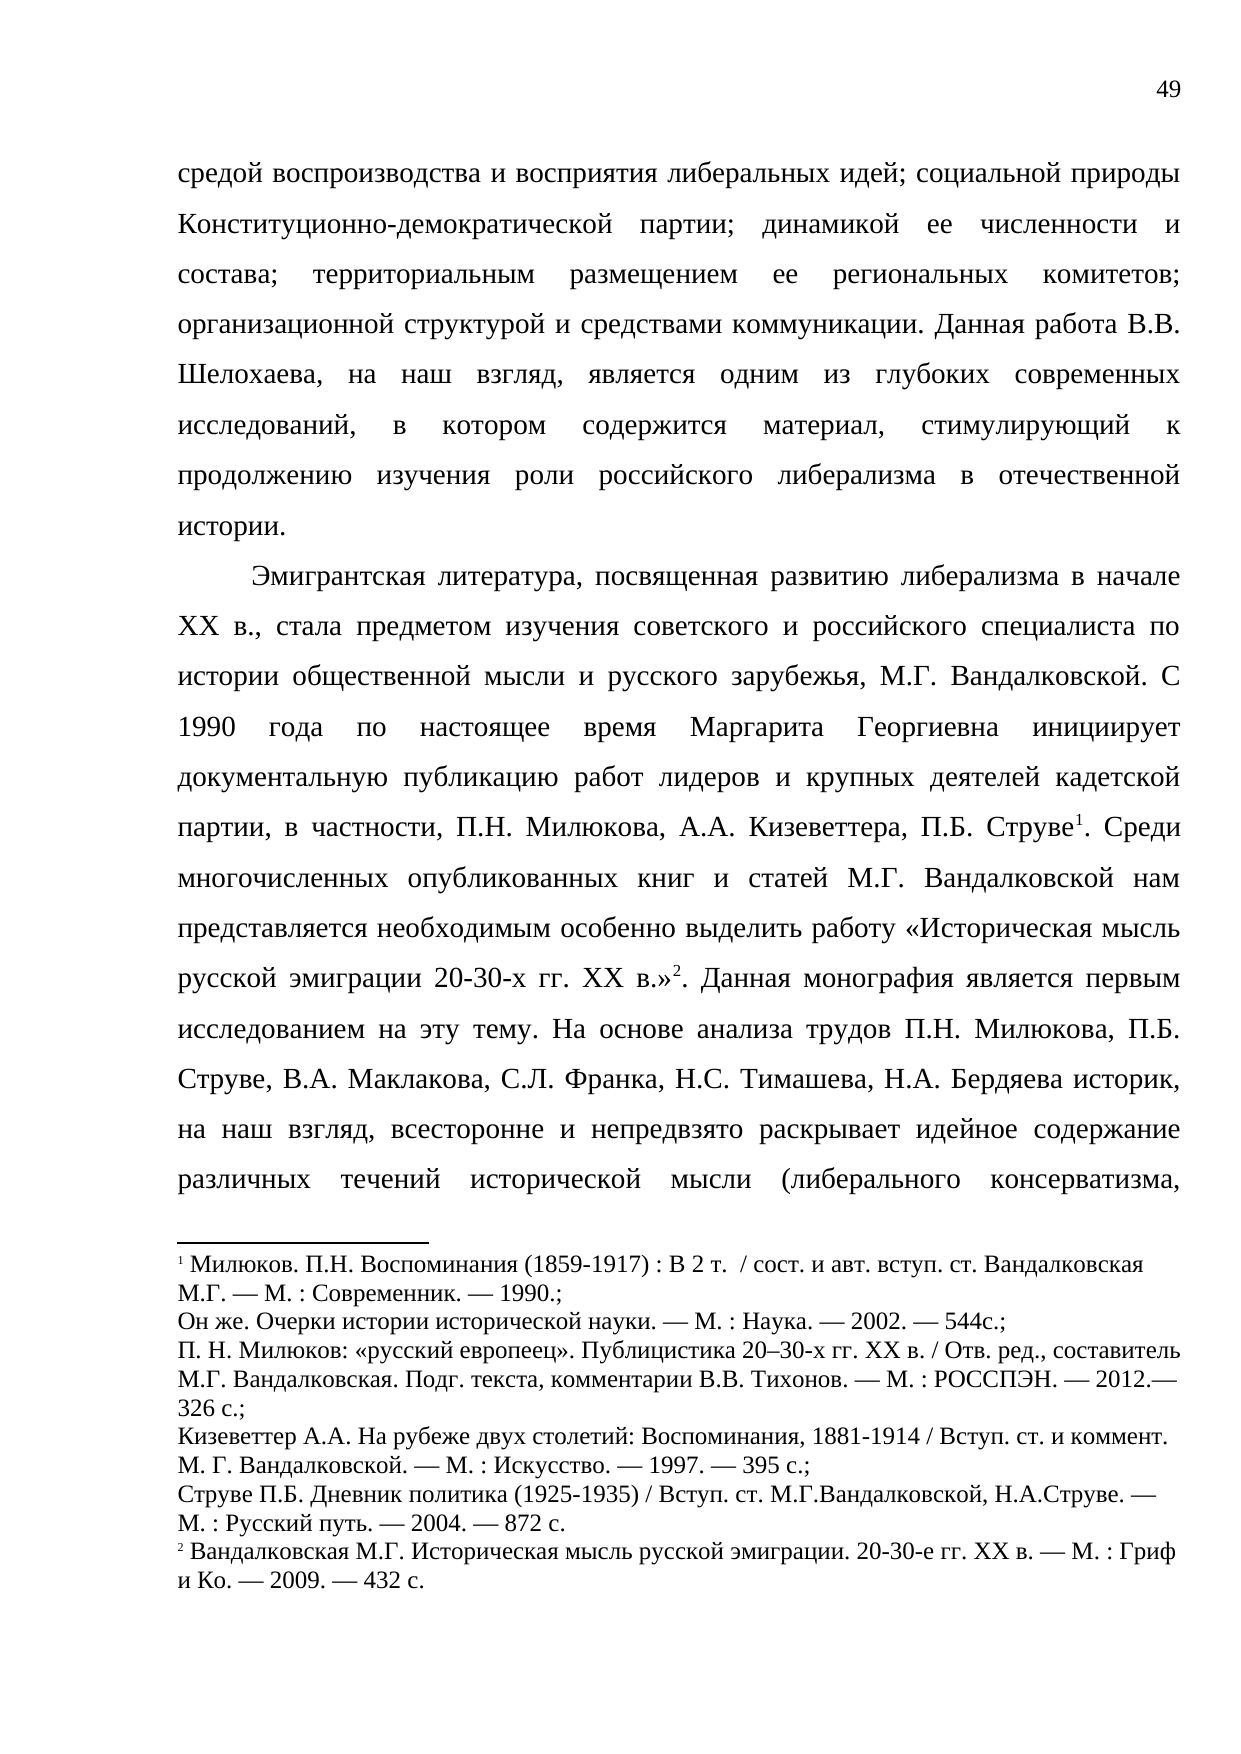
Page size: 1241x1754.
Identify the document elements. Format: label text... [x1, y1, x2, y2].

text Эмигрантская литература, посвященная развитию либерализма в начале XX в., стала предметом изучения советского и российского специалиста по истории общественной мысли и русского зарубежья, М.Г. Вандалковской. С 1990 года по настоящее время Маргарита Георгиевна инициирует документальную публикацию работ лидеров и крупных деятелей кадетской партии, в частности, П.Н. Милюкова, А.А. Кизеветтера, П.Б. Струве. Среди многочисленных опубликованных книг и статей М.Г. Вандалковской нам представляется необходимым особенно выделить работу «Историческая мысль русской эмиграции 20-30-х гг. XX в.». Данная монография является первым исследованием на эту тему. На основе анализа трудов П.Н. Милюкова, П.Б. Струве, В.А. Маклакова, С.Л. Франка, Н.С. Тимашева, Н.А. Бердяева историк, на наш взгляд, всесторонне и непредвзято раскрывает идейное содержание различных течений исторической мысли (либерального консерватизма, евразийства), представления известных эмигрантских ученых по актуальным проблемам российской истории: о Белом движении, о революции, социализме и демократии, политических свободах и будущем страны. Историческая мысль 30-х гг. рассматривается М.Г. Вандалковской на примере изучения программы журнала "Новый Град", отражающей изменения в реальной жизни и в общественном сознании эмиграции. [177, 558, 1181, 1195]
text Среди последних опубликованных в данном издательстве работ, посвященных непосредственно теме истории кадетской партии, необходимо отметить монографию В.В. Шелохаева «Конституционно-демократическая партия в России и эмиграции». Формулируя замысел своей работы, историк акцентировал внимание на необходимости изучения проблем, связанных со средой воспроизводства и восприятия либеральных идей; социальной природы Конституционно-демократической партии; динамикой ее численности и состава; территориальным размещением ее региональных комитетов; организационной структурой и средствами коммуникации. Данная работа В.В. Шелохаева, на наш взгляд, является одним из глубоких современных исследований, в котором содержится материал, стимулирующий к продолжению изучения роли российского либерализма в отечественной истории. [177, 155, 1181, 541]
